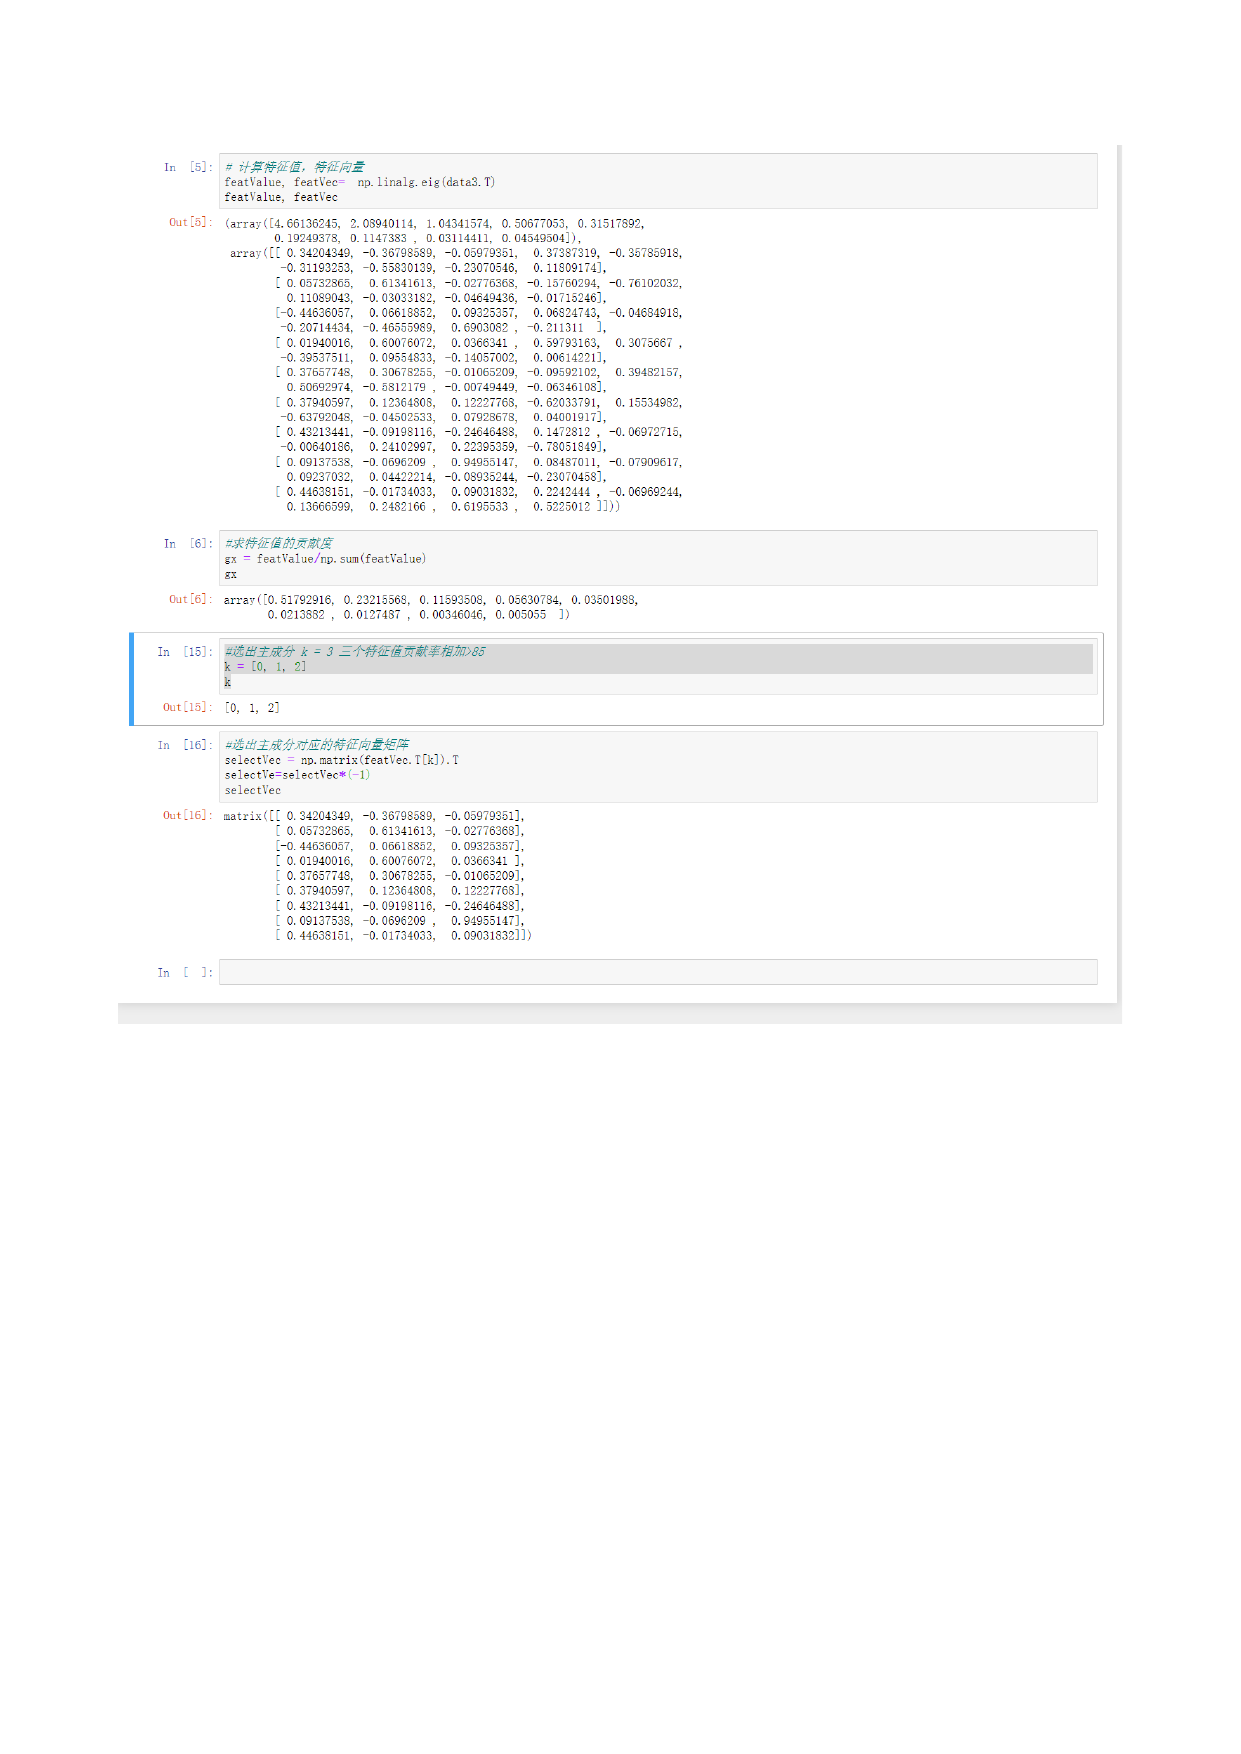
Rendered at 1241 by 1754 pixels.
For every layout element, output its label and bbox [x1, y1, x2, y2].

picture [118, 145, 1123, 1024]
